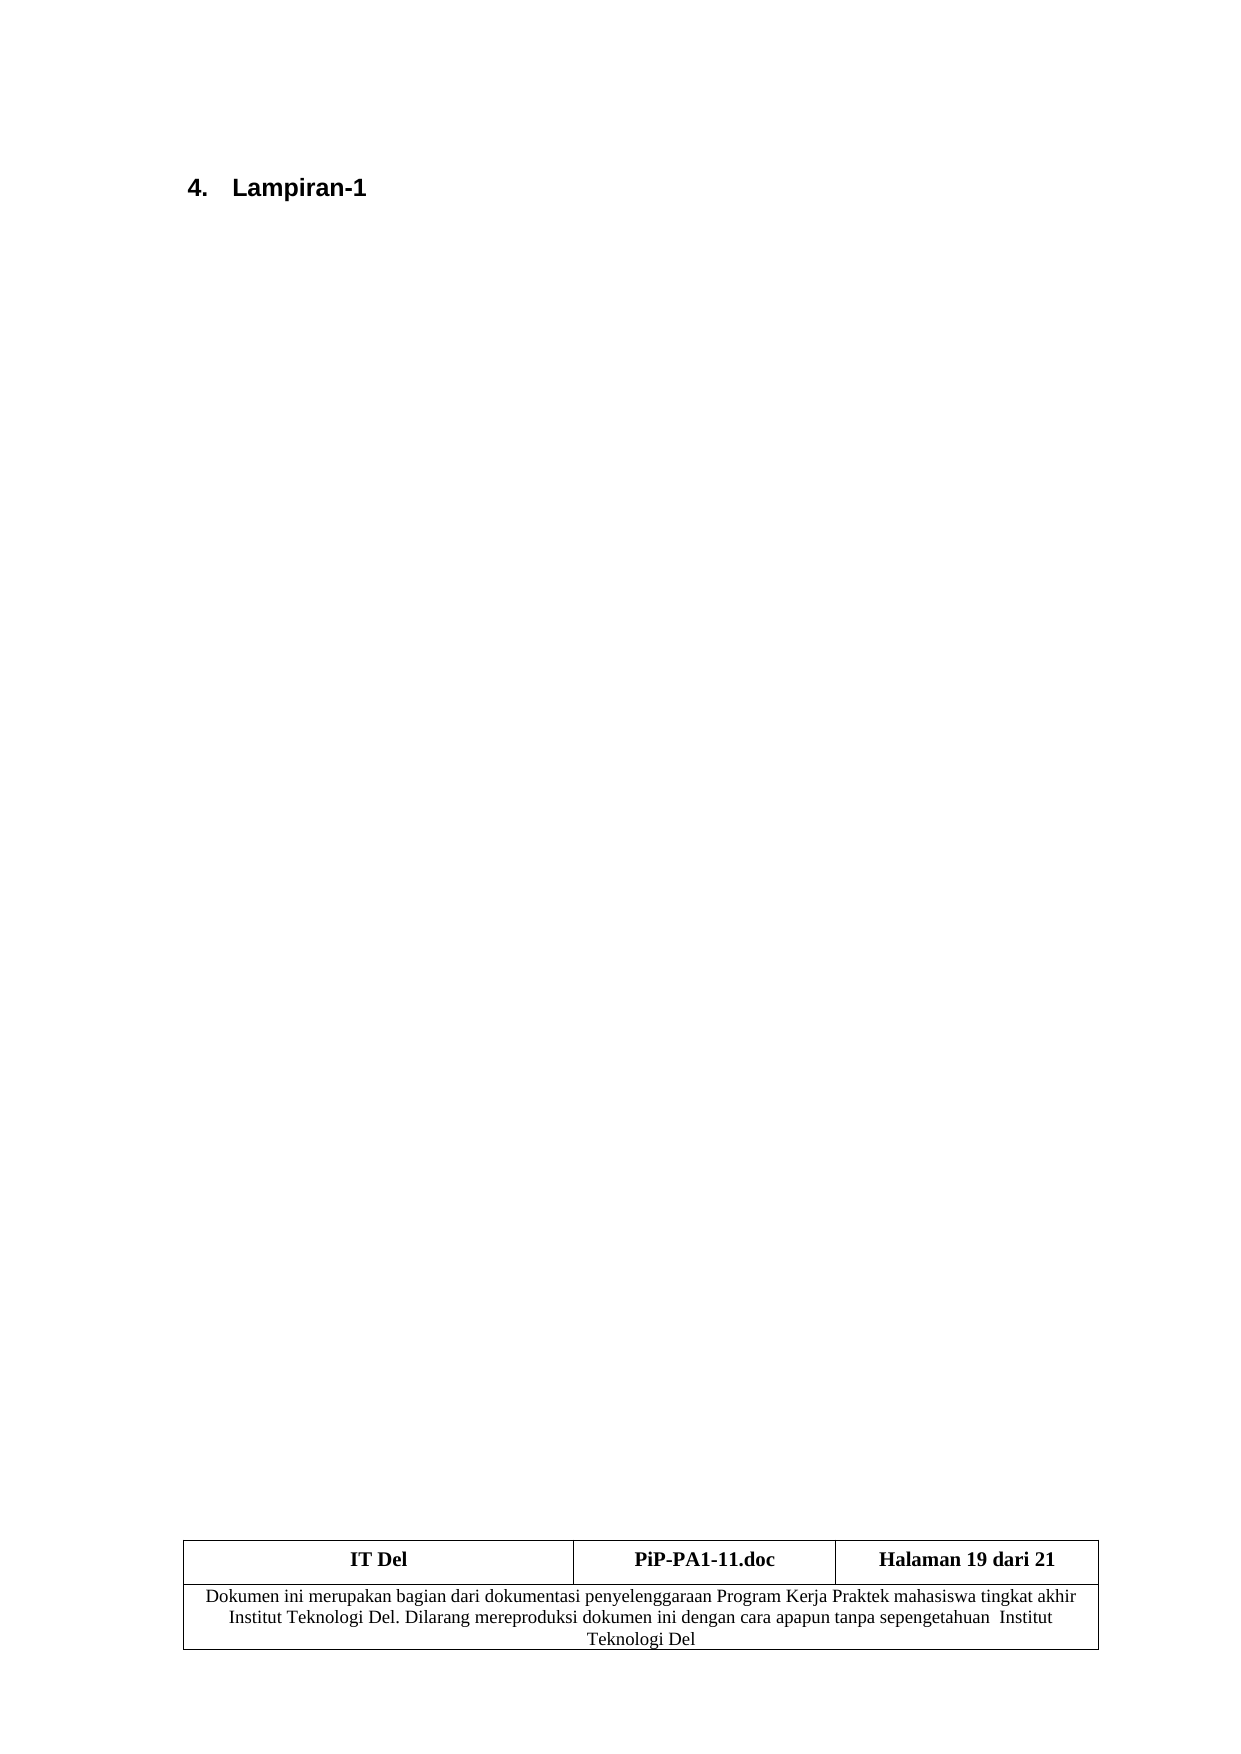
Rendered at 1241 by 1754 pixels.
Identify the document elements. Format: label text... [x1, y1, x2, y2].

subtitle Lampiran-1 [187, 173, 1092, 201]
